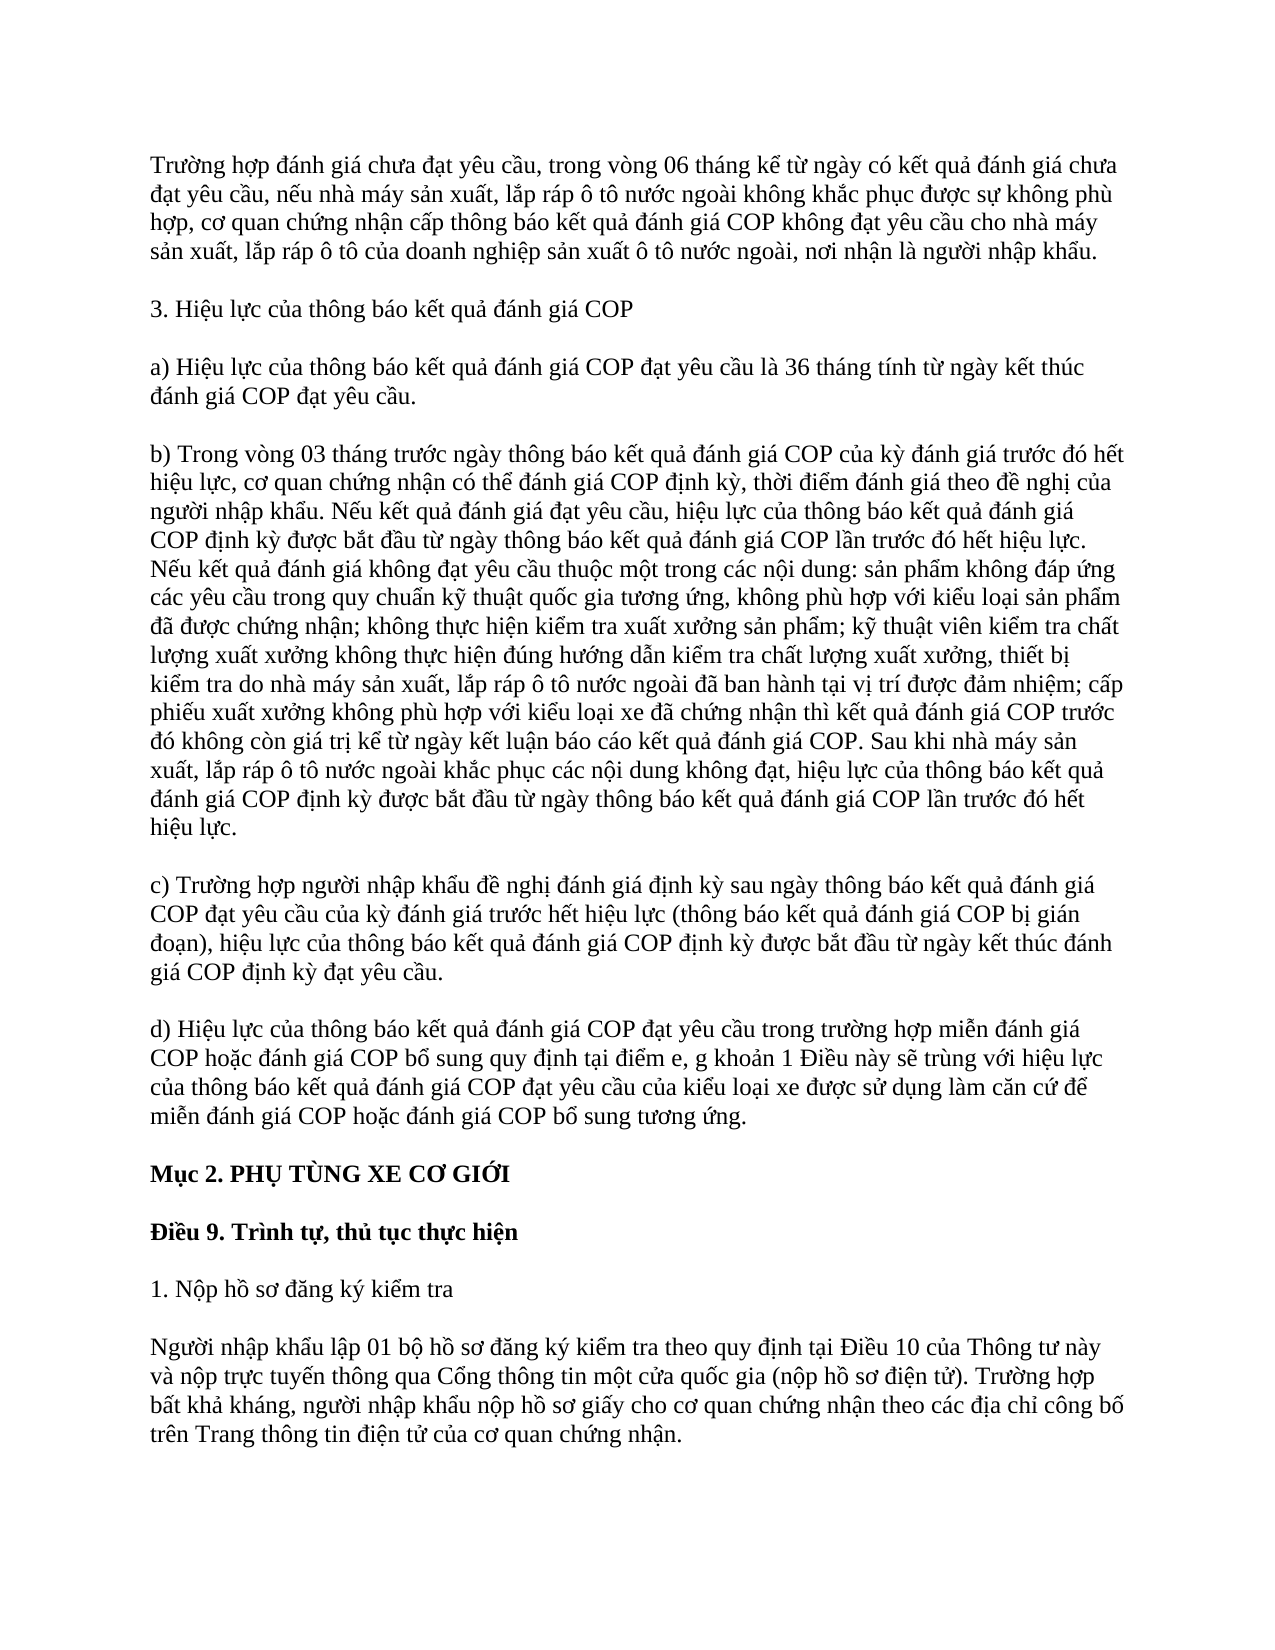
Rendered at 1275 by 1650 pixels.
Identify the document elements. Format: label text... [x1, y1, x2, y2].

text Điều 9. Trình tự, thủ tục thực hiện [150, 1217, 1125, 1245]
text Mục 2. PHỤ TÙNG XE CƠ GIỚI [150, 1159, 1125, 1187]
text Trường hợp đánh giá chưa đạt yêu cầu, trong vòng 06 tháng kể từ ngày có kết quả đánh giá chưa đạt yêu cầu, nếu nhà máy sản xuất, lắp ráp ô tô nước ngoài không khắc phục được sự không phù hợp, cơ quan chứng nhận cấp thông báo kết quả đánh giá COP không đạt yêu cầu cho nhà máy sản xuất, lắp ráp ô tô của doanh nghiệp sản xuất ô tô nước ngoài, nơi nhận là người nhập khẩu. [150, 150, 1125, 265]
text 3. Hiệu lực của thông báo kết quả đánh giá COP [150, 294, 1125, 323]
text d) Hiệu lực của thông báo kết quả đánh giá COP đạt yêu cầu trong trường hợp miễn đánh giá COP hoặc đánh giá COP bổ sung quy định tại điểm e, g khoản 1 Điều này sẽ trùng với hiệu lực của thông báo kết quả đánh giá COP đạt yêu cầu của kiểu loại xe được sử dụng làm căn cứ để miễn đánh giá COP hoặc đánh giá COP bổ sung tương ứng. [150, 1014, 1125, 1129]
text b) Trong vòng 03 tháng trước ngày thông báo kết quả đánh giá COP của kỳ đánh giá trước đó hết hiệu lực, cơ quan chứng nhận có thể đánh giá COP định kỳ, thời điểm đánh giá theo đề nghị của người nhập khẩu. Nếu kết quả đánh giá đạt yêu cầu, hiệu lực của thông báo kết quả đánh giá COP định kỳ được bắt đầu từ ngày thông báo kết quả đánh giá COP lần trước đó hết hiệu lực. Nếu kết quả đánh giá không đạt yêu cầu thuộc một trong các nội dung: sản phẩm không đáp ứng các yêu cầu trong quy chuẩn kỹ thuật quốc gia tương ứng, không phù hợp với kiểu loại sản phẩm đã được chứng nhận; không thực hiện kiểm tra xuất xưởng sản phẩm; kỹ thuật viên kiểm tra chất lượng xuất xưởng không thực hiện đúng hướng dẫn kiểm tra chất lượng xuất xưởng, thiết bị kiểm tra do nhà máy sản xuất, lắp ráp ô tô nước ngoài đã ban hành tại vị trí được đảm nhiệm; cấp phiếu xuất xưởng không phù hợp với kiểu loại xe đã chứng nhận thì kết quả đánh giá COP trước đó không còn giá trị kể từ ngày kết luận báo cáo kết quả đánh giá COP. Sau khi nhà máy sản xuất, lắp ráp ô tô nước ngoài khắc phục các nội dung không đạt, hiệu lực của thông báo kết quả đánh giá COP định kỳ được bắt đầu từ ngày thông báo kết quả đánh giá COP lần trước đó hết hiệu lực. [150, 439, 1125, 841]
text a) Hiệu lực của thông báo kết quả đánh giá COP đạt yêu cầu là 36 tháng tính từ ngày kết thúc đánh giá COP đạt yêu cầu. [150, 352, 1125, 409]
text c) Trường hợp người nhập khẩu đề nghị đánh giá định kỳ sau ngày thông báo kết quả đánh giá COP đạt yêu cầu của kỳ đánh giá trước hết hiệu lực (thông báo kết quả đánh giá COP bị gián đoạn), hiệu lực của thông báo kết quả đánh giá COP định kỳ được bắt đầu từ ngày kết thúc đánh giá COP định kỳ đạt yêu cầu. [150, 870, 1125, 985]
text Người nhập khẩu lập 01 bộ hồ sơ đăng ký kiểm tra theo quy định tại Điều 10 của Thông tư này và nộp trực tuyến thông qua Cổng thông tin một cửa quốc gia (nộp hồ sơ điện tử). Trường hợp bất khả kháng, người nhập khẩu nộp hồ sơ giấy cho cơ quan chứng nhận theo các địa chỉ công bố trên Trang thông tin điện tử của cơ quan chứng nhận. [150, 1332, 1125, 1447]
text 1. Nộp hồ sơ đăng ký kiểm tra [150, 1274, 1125, 1303]
